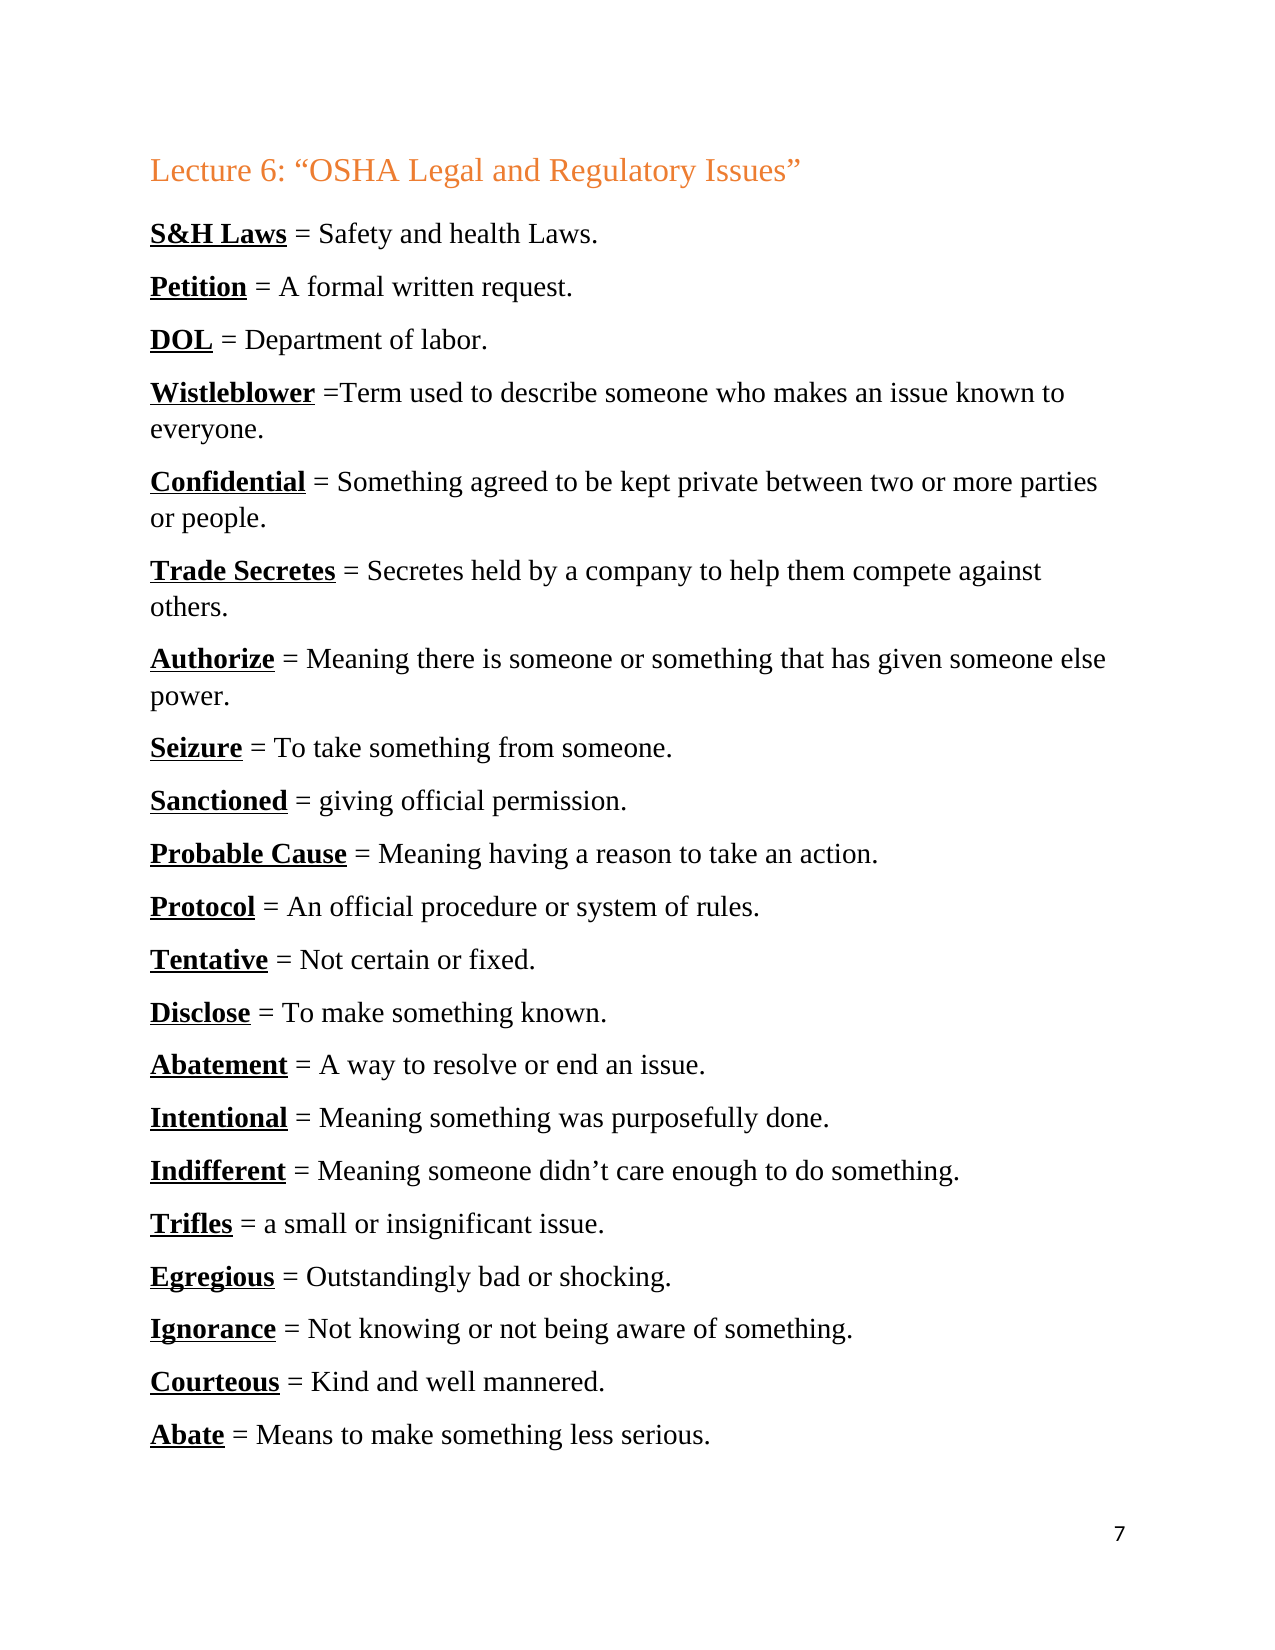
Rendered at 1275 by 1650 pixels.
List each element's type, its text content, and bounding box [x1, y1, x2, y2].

text Wistleblower =Term used to describe someone who makes an issue known to everyone. [150, 375, 1125, 444]
text Trade Secretes = Secretes held by a company to help them compete against others. [150, 553, 1125, 622]
text Indifferent = Meaning someone didn’t care enough to do something. [150, 1153, 1125, 1187]
text Sanctioned = giving official permission. [150, 783, 1125, 817]
text Abatement = A way to resolve or end an issue. [150, 1047, 1125, 1081]
text Trifles = a small or insignificant issue. [150, 1206, 1125, 1239]
text Courteous = Kind and well mannered. [150, 1364, 1125, 1398]
text Ignorance = Not knowing or not being aware of something. [150, 1312, 1125, 1345]
text Authorize = Meaning there is someone or something that has given someone else power. [150, 642, 1125, 711]
text Seizure = To take something from someone. [150, 731, 1125, 764]
text Intentional = Meaning something was purposefully done. [150, 1100, 1125, 1134]
text Disclose = To make something known. [150, 995, 1125, 1028]
text Probable Cause = Meaning having a reason to take an action. [150, 836, 1125, 870]
text Egregious = Outstandingly bad or shocking. [150, 1259, 1125, 1292]
text Confidential = Something agreed to be kept private between two or more parties or people. [150, 464, 1125, 533]
text Petition = A formal written request. [150, 269, 1125, 303]
subtitle Lecture 6: “OSHA Legal and Regulatory Issues” [150, 150, 1125, 188]
text S&H Laws = Safety and health Laws. [150, 216, 1125, 250]
text Tentative = Not certain or fixed. [150, 942, 1125, 975]
text Protocol = An official procedure or system of rules. [150, 889, 1125, 923]
text DOL = Department of labor. [150, 322, 1125, 356]
text Abate = Means to make something less serious. [150, 1417, 1125, 1451]
